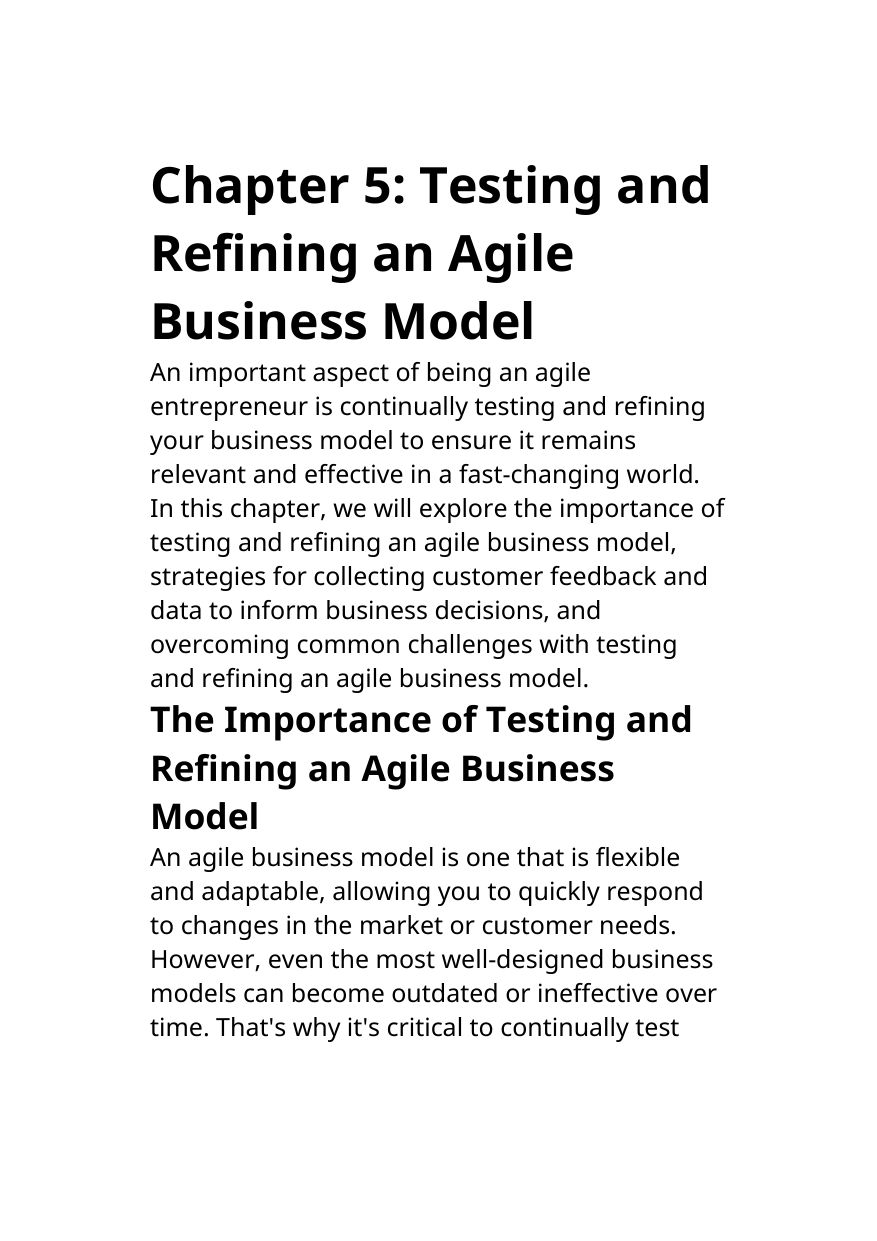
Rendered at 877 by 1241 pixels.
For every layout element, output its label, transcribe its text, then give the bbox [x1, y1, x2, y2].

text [150, 840, 727, 1044]
text An important aspect of being an agile entrepreneur is continually testing and refining your business model to ensure it remains relevant and effective in a fast-changing world. In this chapter, we will explore the importance of testing and refining an agile business model, strategies for collecting customer feedback and data to inform business decisions, and overcoming common challenges with testing and refining an agile business model. [150, 354, 727, 695]
subtitle Chapter 5: Testing and Refining an Agile Business Model [150, 150, 727, 354]
subtitle The Importance of Testing and Refining an Agile Business Model [150, 695, 727, 840]
